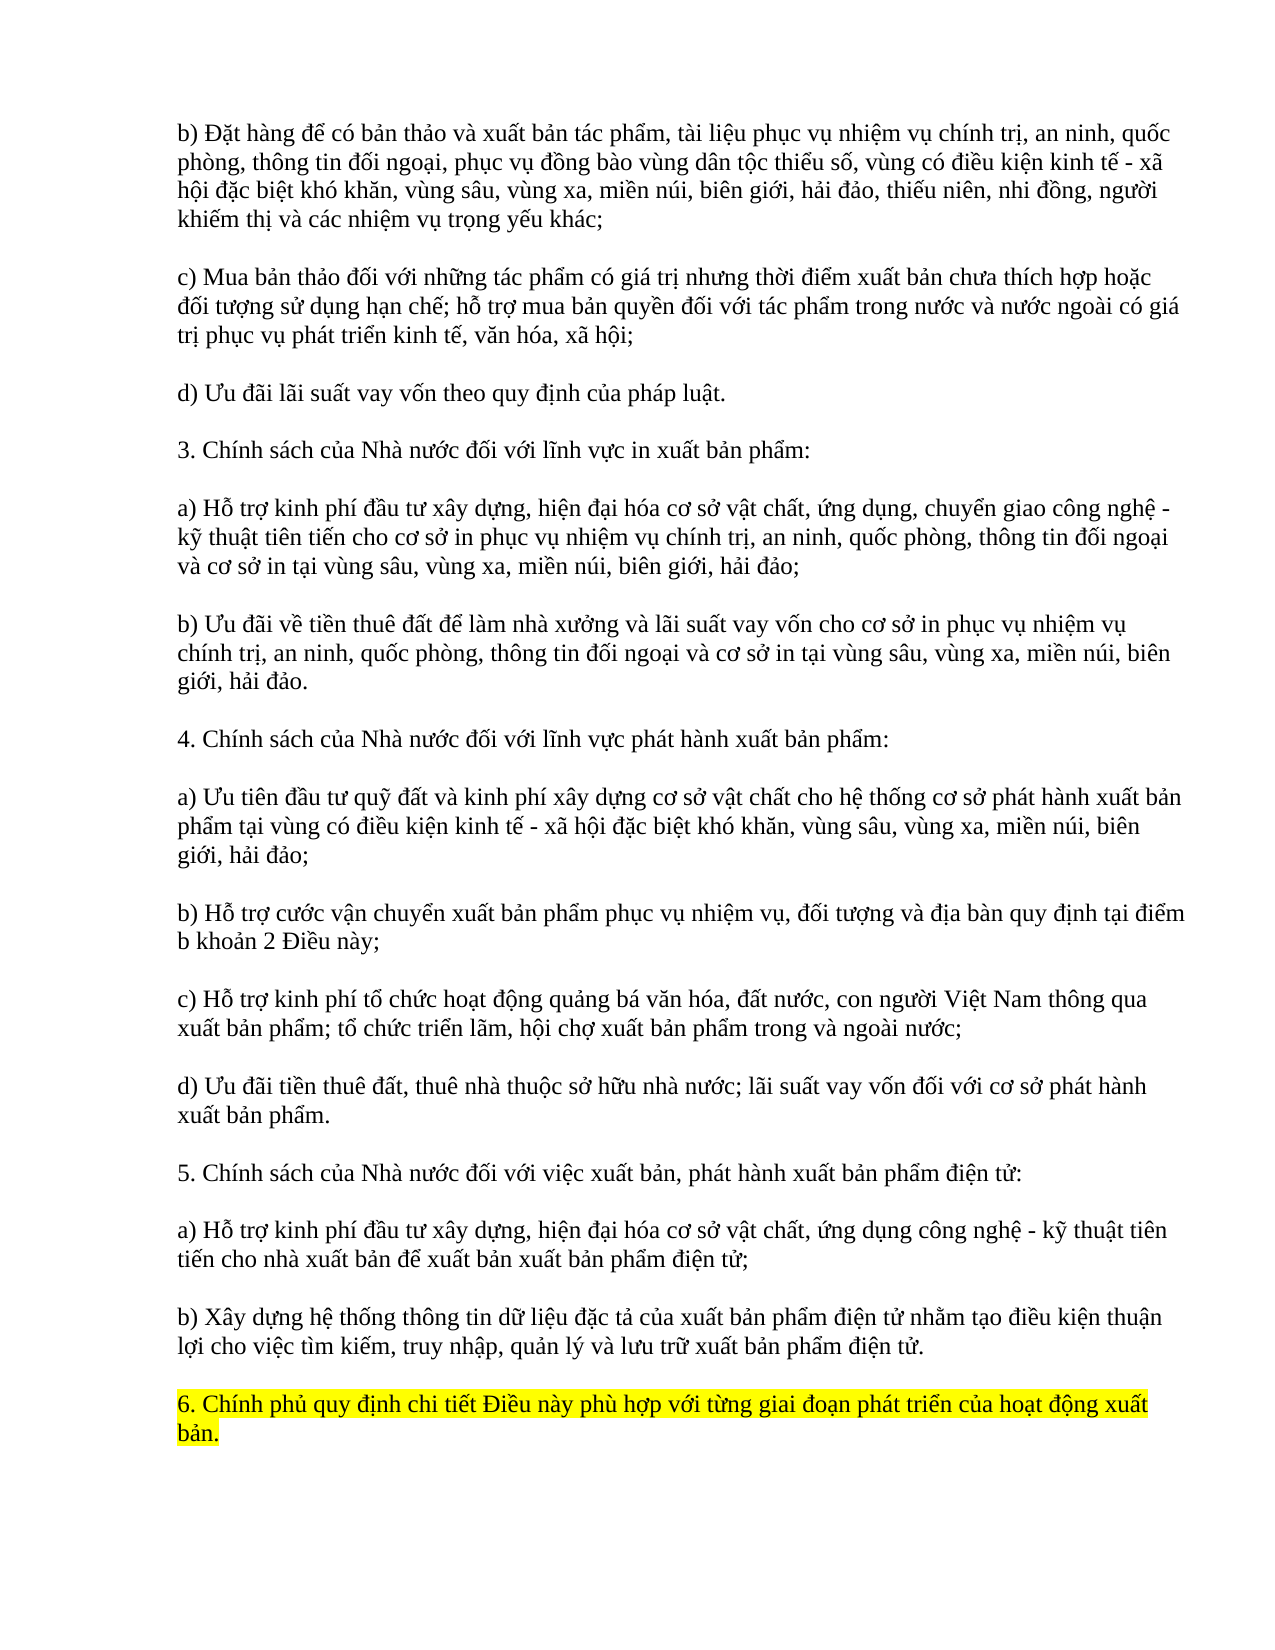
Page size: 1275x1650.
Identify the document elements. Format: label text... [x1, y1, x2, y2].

text 3. Chính sách của Nhà nước đối với lĩnh vực in xuất bản phẩm: [177, 436, 1186, 464]
text d) Ưu đãi lãi suất vay vốn theo quy định của pháp luật. [177, 378, 1186, 406]
text d) Ưu đãi tiền thuê đất, thuê nhà thuộc sở hữu nhà nước; lãi suất vay vốn đối với cơ sở phát hành xuất bản phẩm. [177, 1071, 1186, 1128]
text a) Hỗ trợ kinh phí đầu tư xây dựng, hiện đại hóa cơ sở vật chất, ứng dụng, chuyển giao công nghệ - kỹ thuật tiên tiến cho cơ sở in phục vụ nhiệm vụ chính trị, an ninh, quốc phòng, thông tin đối ngoại và cơ sở in tại vùng sâu, vùng xa, miền núi, biên giới, hải đảo; [177, 493, 1186, 580]
text b) Đặt hàng để có bản thảo và xuất bản tác phẩm, tài liệu phục vụ nhiệm vụ chính trị, an ninh, quốc phòng, thông tin đối ngoại, phục vụ đồng bào vùng dân tộc thiểu số, vùng có điều kiện kinh tế - xã hội đặc biệt khó khăn, vùng sâu, vùng xa, miền núi, biên giới, hải đảo, thiếu niên, nhi đồng, người khiếm thị và các nhiệm vụ trọng yếu khác; [177, 118, 1186, 233]
text b) Ưu đãi về tiền thuê đất để làm nhà xưởng và lãi suất vay vốn cho cơ sở in phục vụ nhiệm vụ chính trị, an ninh, quốc phòng, thông tin đối ngoại và cơ sở in tại vùng sâu, vùng xa, miền núi, biên giới, hải đảo. [177, 609, 1186, 695]
text 4. Chính sách của Nhà nước đối với lĩnh vực phát hành xuất bản phẩm: [177, 724, 1186, 753]
text a) Hỗ trợ kinh phí đầu tư xây dựng, hiện đại hóa cơ sở vật chất, ứng dụng công nghệ - kỹ thuật tiên tiến cho nhà xuất bản để xuất bản xuất bản phẩm điện tử; [177, 1216, 1186, 1273]
text c) Hỗ trợ kinh phí tổ chức hoạt động quảng bá văn hóa, đất nước, con người Việt Nam thông qua xuất bản phẩm; tổ chức triển lãm, hội chợ xuất bản phẩm trong và ngoài nước; [177, 984, 1186, 1042]
text 5. Chính sách của Nhà nước đối với việc xuất bản, phát hành xuất bản phẩm điện tử: [177, 1158, 1186, 1186]
text 6. Chính phủ quy định chi tiết Điều này phù hợp với từng giai đoạn phát triển của hoạt động xuất bản. [219, 1389, 1186, 1446]
text b) Hỗ trợ cước vận chuyển xuất bản phẩm phục vụ nhiệm vụ, đối tượng và địa bàn quy định tại điểm b khoản 2 Điều này; [177, 898, 1186, 955]
text c) Mua bản thảo đối với những tác phẩm có giá trị nhưng thời điểm xuất bản chưa thích hợp hoặc đối tượng sử dụng hạn chế; hỗ trợ mua bản quyền đối với tác phẩm trong nước và nước ngoài có giá trị phục vụ phát triển kinh tế, văn hóa, xã hội; [177, 262, 1186, 348]
text a) Ưu tiên đầu tư quỹ đất và kinh phí xây dựng cơ sở vật chất cho hệ thống cơ sở phát hành xuất bản phẩm tại vùng có điều kiện kinh tế - xã hội đặc biệt khó khăn, vùng sâu, vùng xa, miền núi, biên giới, hải đảo; [177, 782, 1186, 868]
text b) Xây dựng hệ thống thông tin dữ liệu đặc tả của xuất bản phẩm điện tử nhằm tạo điều kiện thuận lợi cho việc tìm kiếm, truy nhập, quản lý và lưu trữ xuất bản phẩm điện tử. [177, 1302, 1186, 1360]
